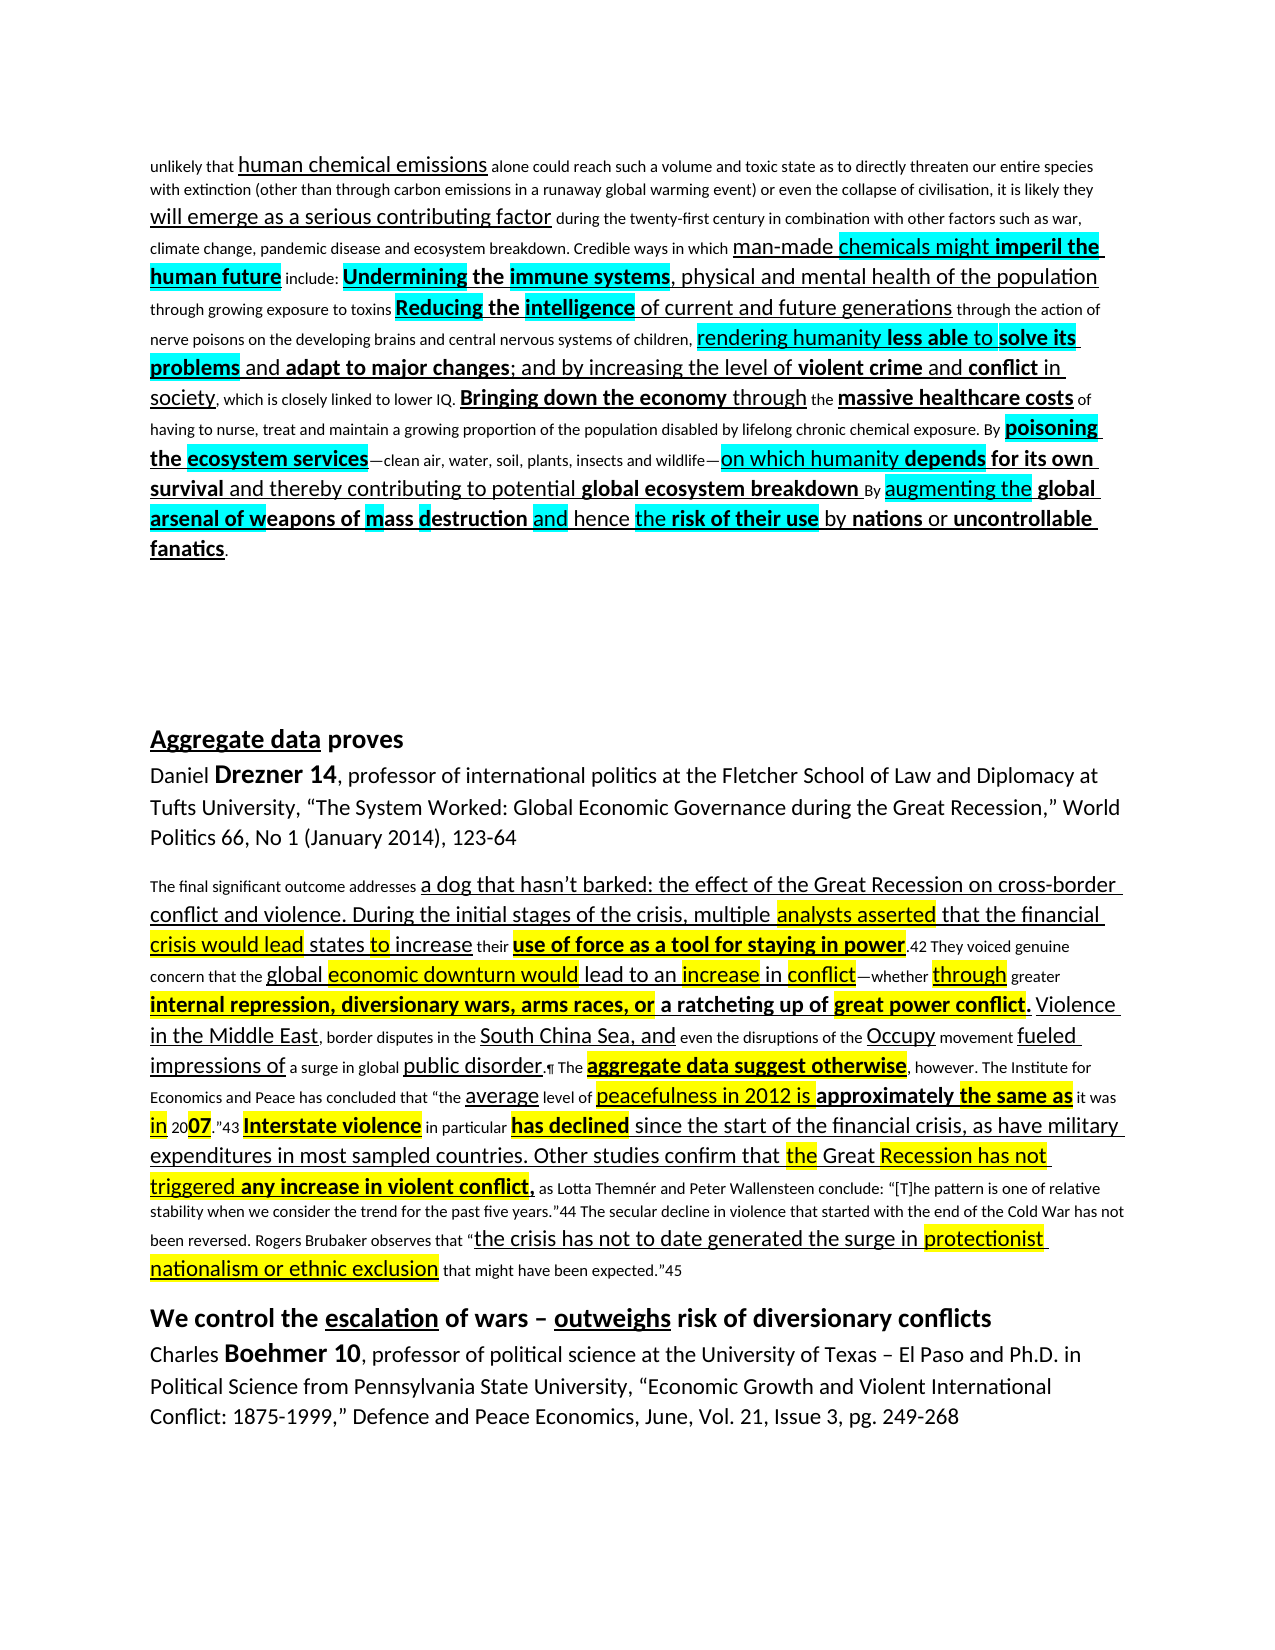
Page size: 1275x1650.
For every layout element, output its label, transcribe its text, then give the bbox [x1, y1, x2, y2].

subtitle Aggregate data proves [150, 722, 1125, 755]
text The final significant outcome addresses a dog that hasn’t barked: the effect of the Great Recession on cross-border conflict and violence. During the initial stages of the crisis, multiple analysts asserted that the financial crisis would lead states to increase their use of force as a tool for staying in power.42 They voiced genuine concern that the global economic downturn would lead to an increase in conflict—whether through greater internal repression, diversionary wars, arms races, or a ratcheting up of great power conflict. Violence in the Middle East, border disputes in the South China Sea, and even the disruptions of the Occupy movement fueled impressions of a surge in global public disorder.¶ The aggregate data suggest otherwise, however. The Institute for Economics and Peace has concluded that “the average level of peacefulness in 2012 is approximately the same as it was in 2007.”43 Interstate violence in particular has declined since the start of the financial crisis, as have military expenditures in most sampled countries. Other studies confirm that the Great Recession has not triggered any increase in violent conflict, as Lotta Themnér and Peter Wallensteen conclude: “[T]he pattern is one of relative stability when we consider the trend for the past five years.”44 The secular decline in violence that started with the end of the Cold War has not been reversed. Rogers Brubaker observes that “the crisis has not to date generated the surge in protectionist nationalism or ethnic exclusion that might have been expected.”45 [150, 870, 1125, 1282]
text Charles Boehmer 10, professor of political science at the University of Texas – El Paso and Ph.D. in Political Science from Pennsylvania State University, “Economic Growth and Violent International Conflict: 1875-1999,” Defence and Peace Economics, June, Vol. 21, Issue 3, pg. 249-268 [150, 1337, 1125, 1430]
text Daniel Drezner 14, professor of international politics at the Fletcher School of Law and Diplomacy at Tufts University, “The System Worked: Global Economic Governance during the Great Recession,” World Politics 66, No 1 (January 2014), 123-64 [150, 757, 1125, 851]
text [150, 150, 1125, 562]
subtitle We control the escalation of wars – outweighs risk of diversionary conflicts [150, 1301, 1125, 1334]
